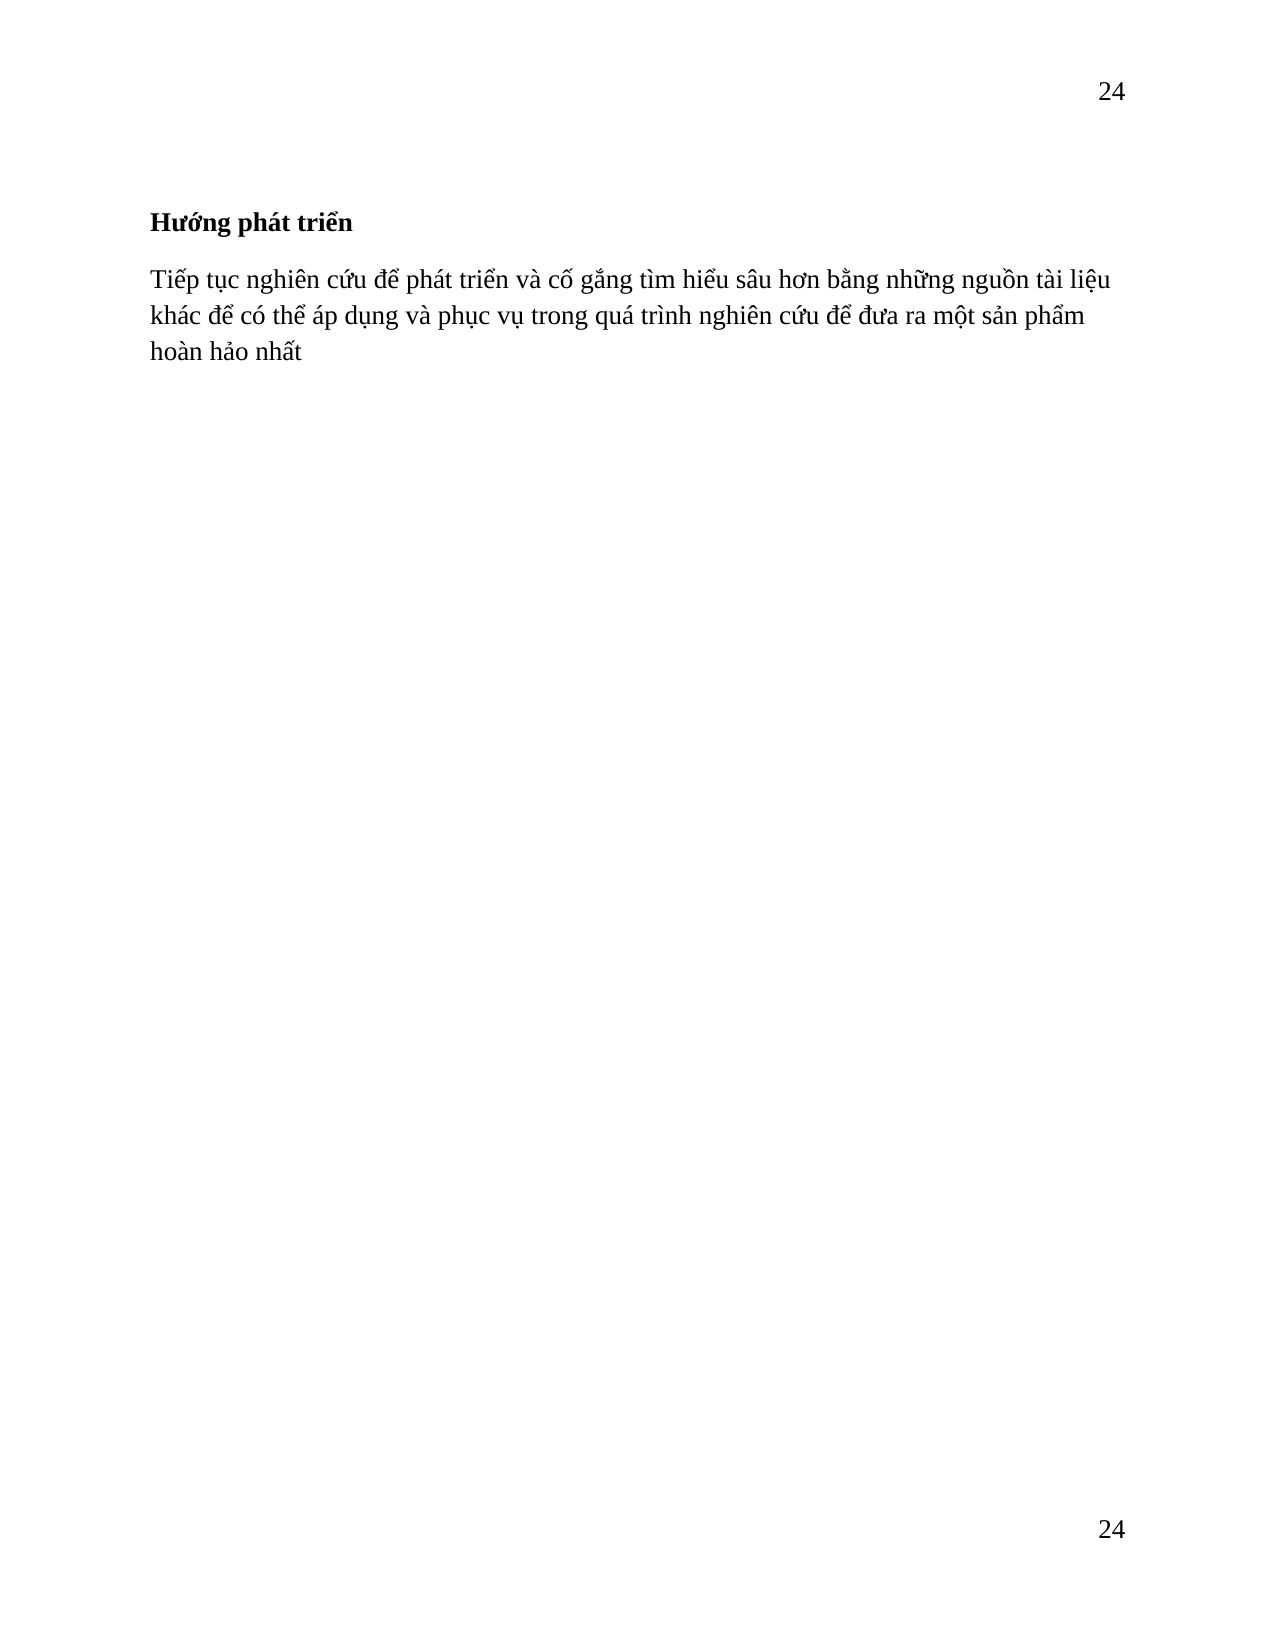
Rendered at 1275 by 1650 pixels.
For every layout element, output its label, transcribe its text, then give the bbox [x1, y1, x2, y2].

text Tiếp tục nghiên cứu để phát triển và cố gắng tìm hiểu sâu hơn bằng những nguồn tài liệu khác để có thể áp dụng và phục vụ trong quá trình nghiên cứu để đưa ra một sản phẩm hoàn hảo nhất [150, 263, 1125, 366]
text Hướng phát triển [150, 207, 1125, 238]
